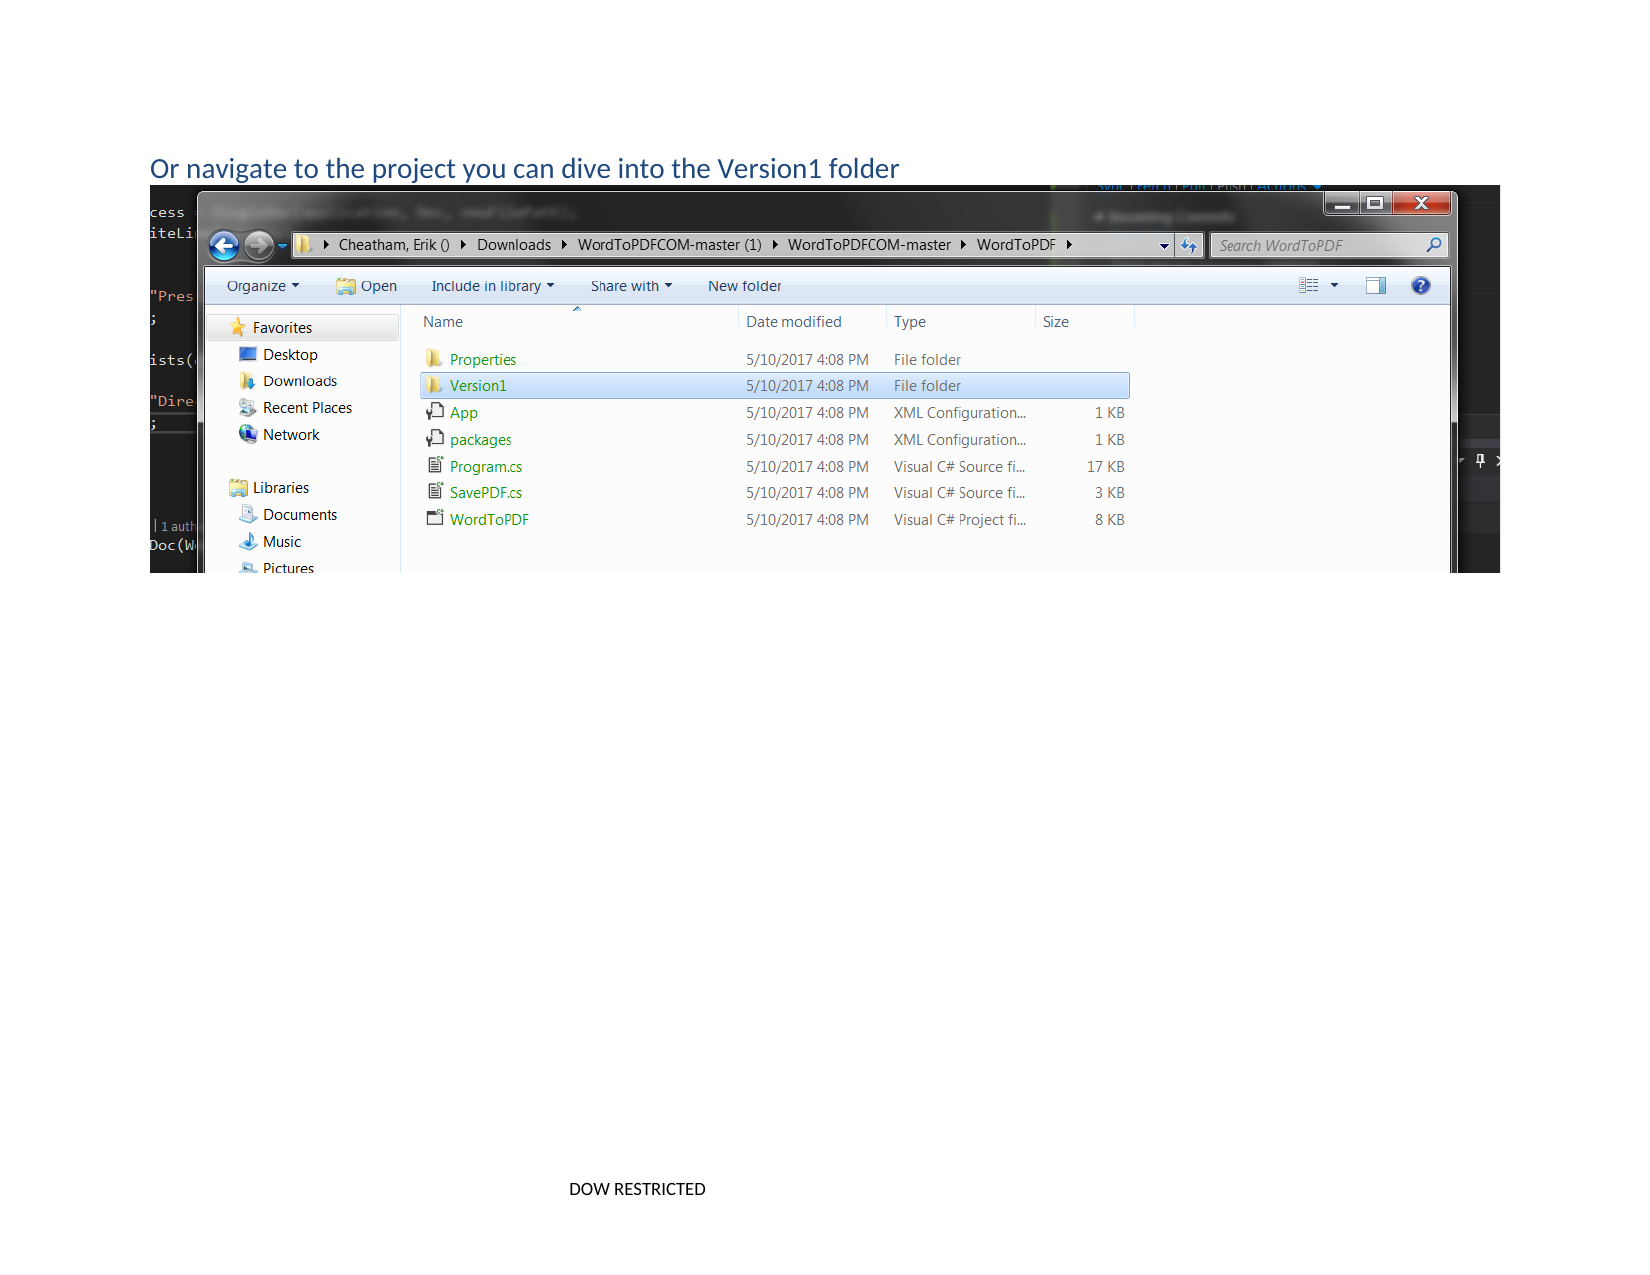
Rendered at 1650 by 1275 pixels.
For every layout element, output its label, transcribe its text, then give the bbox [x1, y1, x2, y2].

picture [150, 185, 1500, 573]
text Or navigate to the project you can dive into the Version1 folder [150, 150, 1500, 185]
